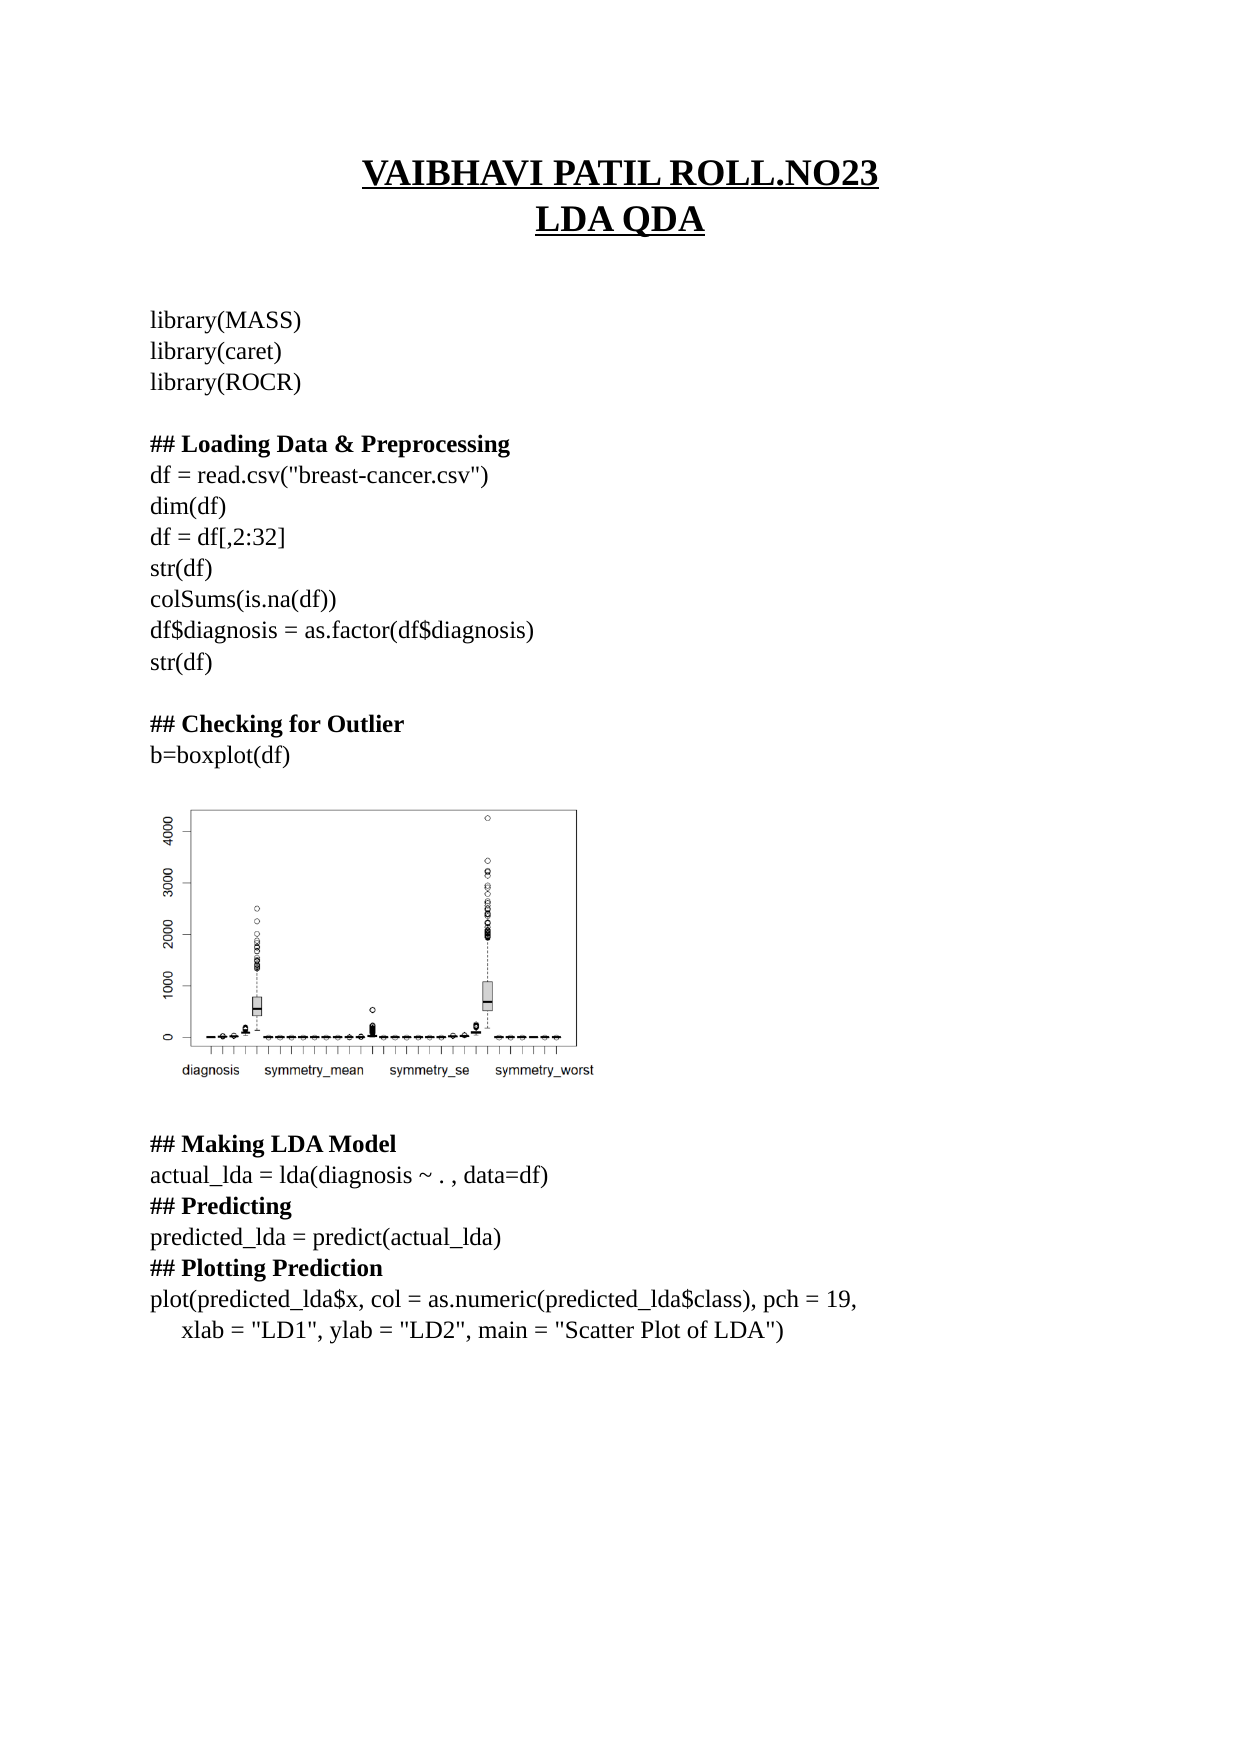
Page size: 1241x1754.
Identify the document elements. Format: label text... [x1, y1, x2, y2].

text ## Loading Data & Preprocessing [150, 429, 1090, 458]
text df = read.csv("breast-cancer.csv") [150, 460, 1090, 489]
text b=boxplot(df) [150, 740, 1090, 768]
text predicted_lda = predict(actual_lda) [150, 1222, 1090, 1251]
text colSums(is.na(df)) [150, 584, 1090, 613]
text str(df) [150, 647, 1090, 675]
text library(ROCR) [150, 367, 1090, 396]
text df = df[,2:32] [150, 522, 1090, 551]
text xlab = "LD1", ylab = "LD2", main = "Scatter Plot of LDA") [150, 1315, 1090, 1344]
text LDA QDA [150, 197, 1090, 240]
text dim(df) [150, 491, 1090, 520]
text ## Predicting [150, 1191, 1090, 1220]
text str(df) [150, 553, 1090, 582]
text df$diagnosis = as.factor(df$diagnosis) [150, 616, 1090, 644]
text VAIBHAVI PATIL ROLL.NO23 [150, 150, 1090, 193]
text ## Making LDA Model [150, 1129, 1090, 1158]
picture [150, 771, 600, 1094]
text actual_lda = lda(diagnosis ~ . , data=df) [150, 1160, 1090, 1189]
text library(MASS) [150, 305, 1090, 334]
text ## Plotting Prediction [150, 1253, 1090, 1282]
text ## Checking for Outlier [150, 709, 1090, 737]
text library(caret) [150, 336, 1090, 365]
text plot(predicted_lda$x, col = as.numeric(predicted_lda$class), pch = 19, [150, 1284, 1090, 1313]
